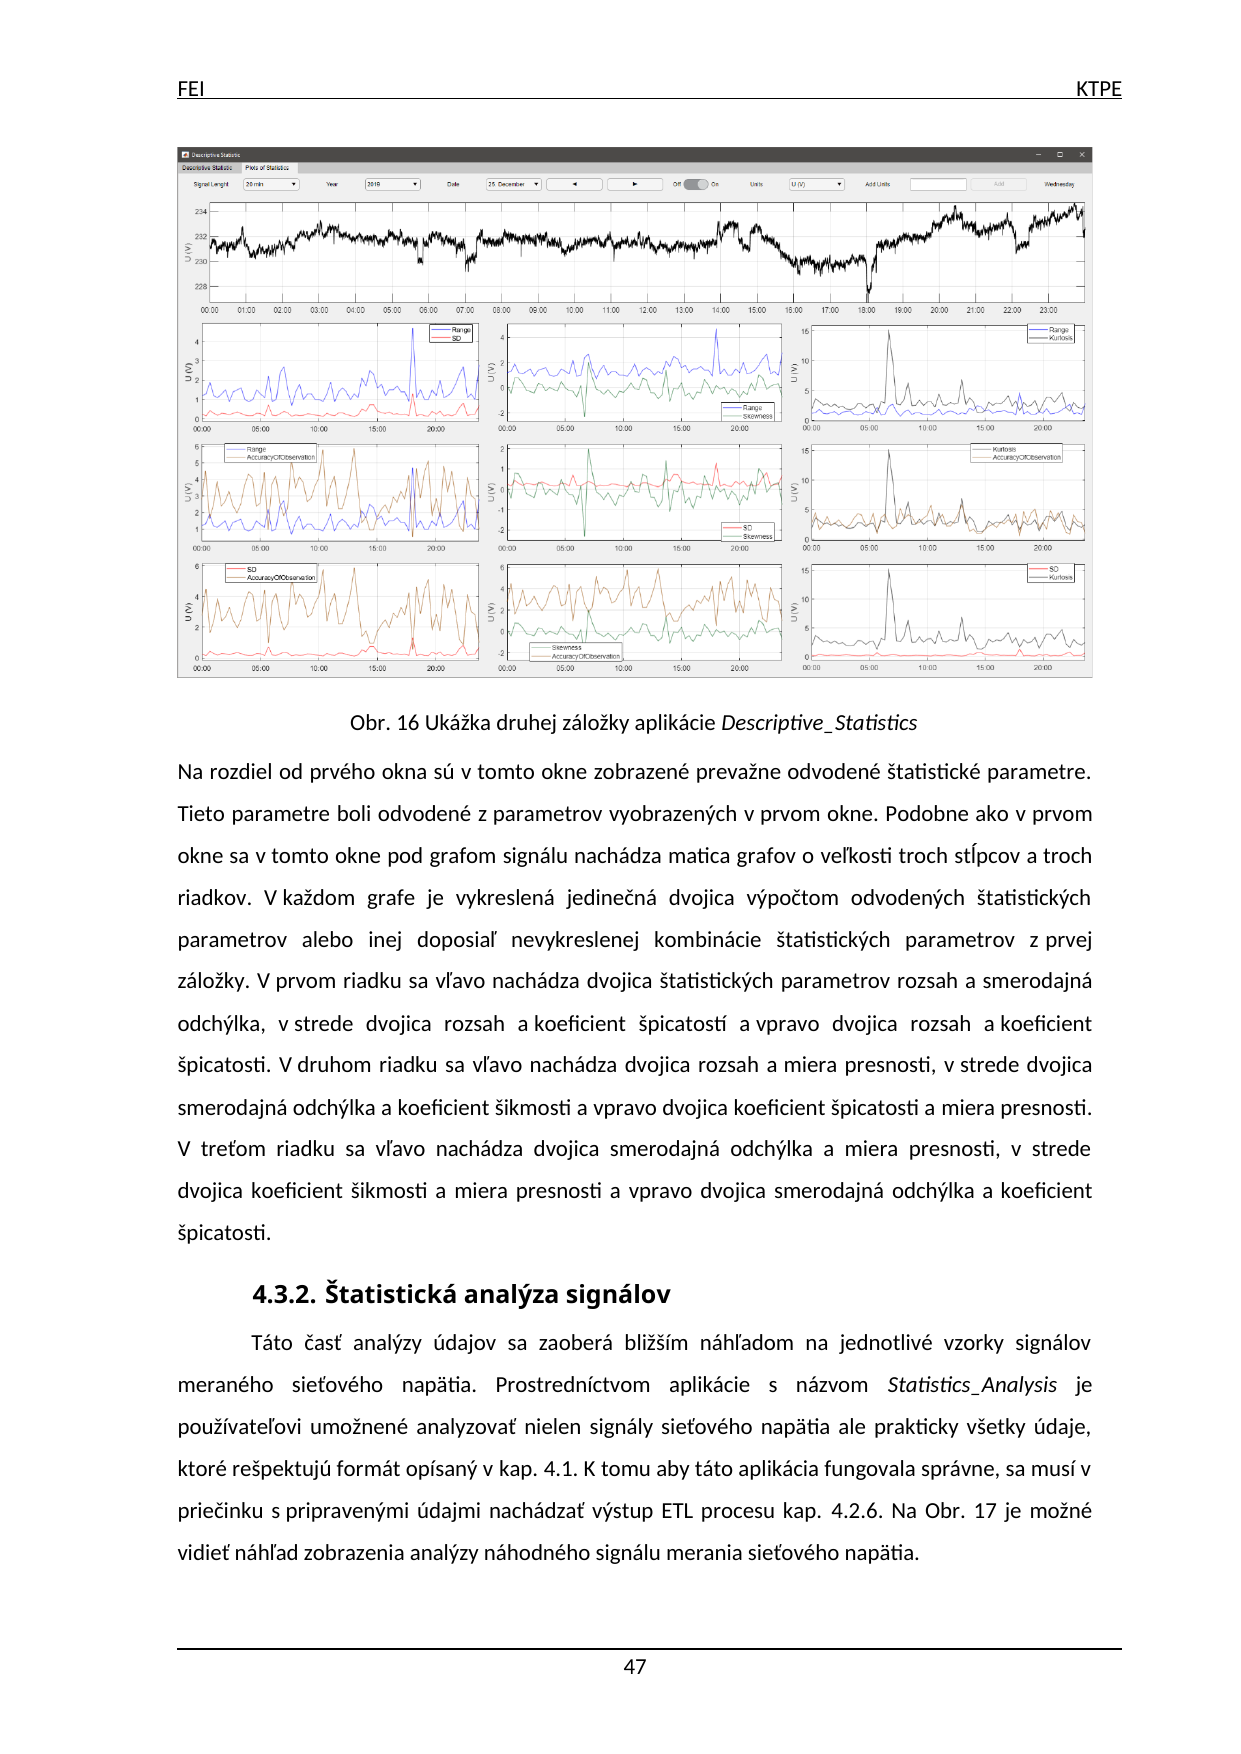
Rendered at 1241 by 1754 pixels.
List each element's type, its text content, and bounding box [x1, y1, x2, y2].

text Na rozdiel od prvého okna sú v tomto okne zobrazené prevažne odvodené štatistické parametre. Tieto parametre boli odvodené z parametrov vyobrazených v prvom okne. Podobne ako v prvom okne sa v tomto okne pod grafom signálu nachádza matica grafov o veľkosti troch stĺpcov a troch riadkov. V každom grafe je vykreslená jedinečná dvojica výpočtom odvodených štatistických parametrov alebo inej doposiaľ nevykreslenej kombinácie štatistických parametrov z prvej záložky. V prvom riadku sa vľavo nachádza dvojica štatistických parametrov rozsah a smerodajná odchýlka, v strede dvojica rozsah a koeficient špicatostí a vpravo dvojica rozsah a koeficient špicatosti. V druhom riadku sa vľavo nachádza dvojica rozsah a miera presnosti, v strede dvojica smerodajná odchýlka a koeficient šikmosti a vpravo dvojica koeficient špicatosti a miera presnosti. V treťom riadku sa vľavo nachádza dvojica smerodajná odchýlka a miera presnosti, v strede dvojica koeficient šikmosti a miera presnosti a vpravo dvojica smerodajná odchýlka a koeficient špicatosti. [177, 757, 1092, 1247]
picture [177, 147, 1093, 678]
text Táto časť analýzy údajov sa zaoberá bližším náhľadom na jednotlivé vzorky signálov meraného sieťového napätia. Prostredníctvom aplikácie s názvom Statistics_Analysis je používateľovi umožnené analyzovať nielen signály sieťového napätia ale prakticky všetky údaje, ktoré rešpektujú formát opísaný v kap. 4.1. K tomu aby táto aplikácia fungovala správne, sa musí v priečinku s pripravenými údajmi nachádzať výstup ETL procesu kap. 4.2.6. Na Obr. 17 je možné vidieť náhľad zobrazenia analýzy náhodného signálu merania sieťového napätia. [177, 1328, 1092, 1566]
text Štatistická analýza signálov [252, 1277, 1092, 1311]
